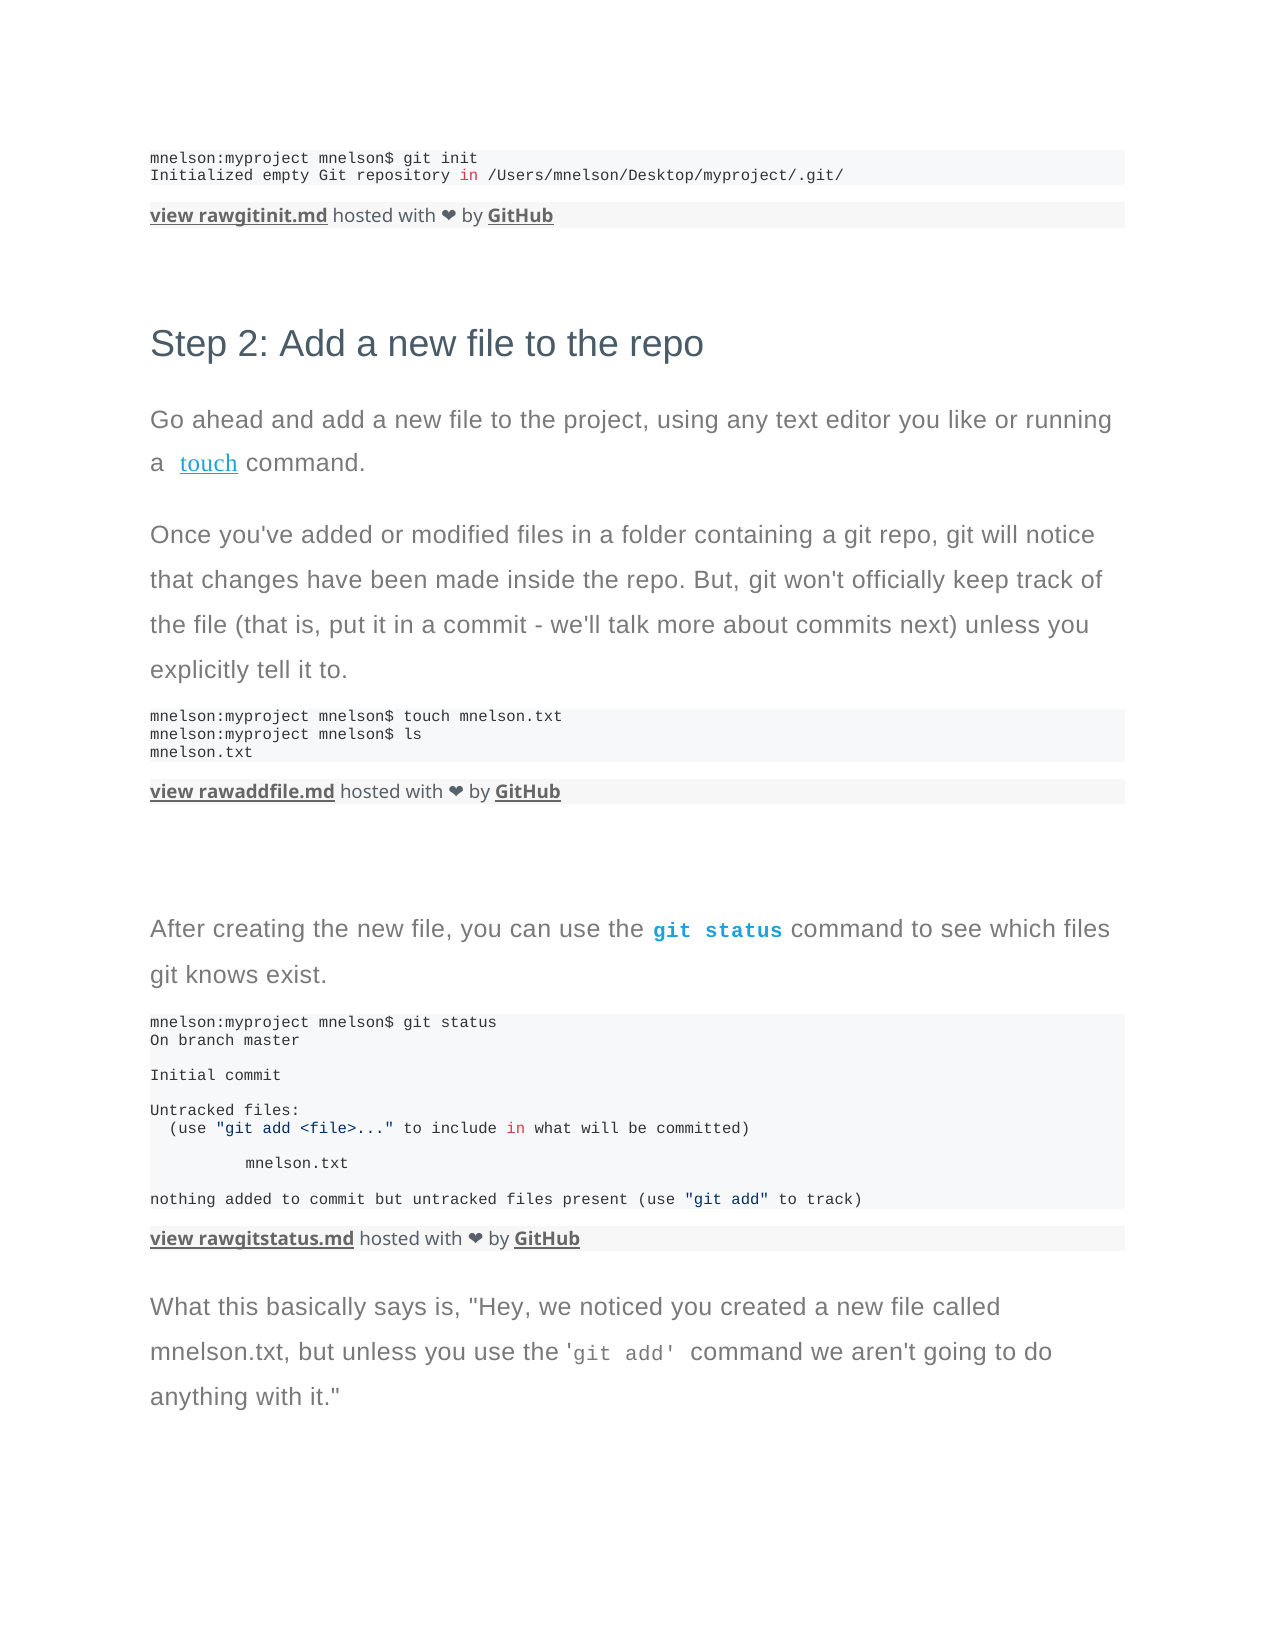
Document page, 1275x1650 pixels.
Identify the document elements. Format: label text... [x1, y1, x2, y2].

text mnelson:myproject mnelson$ touch mnelson.txt [150, 709, 1125, 727]
text Untracked files: [150, 1103, 1125, 1120]
text nothing added to commit but untracked files present (use "git add" to track) [150, 1191, 1125, 1209]
text Initial commit [150, 1067, 1125, 1085]
text view rawgitinit.md hosted with ❤ by GitHub [150, 202, 1125, 228]
text Step 2: Add a new file to the repo [150, 321, 1125, 364]
text view rawgitstatus.md hosted with ❤ by GitHub [150, 1226, 1125, 1251]
text Once you've added or modified files in a folder containing a git repo, git will notice that changes have been made inside the repo. But, git won't officially keep track of the file (that is, put it in a commit - we'll talk more about commits next) unless you explicitly tell it to. [150, 504, 1125, 684]
text mnelson.txt [150, 1156, 1125, 1173]
text On branch master [150, 1032, 1125, 1049]
text After creating the new file, you can use the git status command to see which files git knows exist. [150, 899, 1125, 989]
text Initialized empty Git repository in /Users/mnelson/Desktop/myproject/.git/ [150, 168, 1125, 185]
text mnelson.txt [150, 744, 1125, 762]
text Go ahead and add a new file to the project, using any text editor you like or running a touch command. [150, 389, 1125, 479]
text (use "git add <file>..." to include in what will be committed) [150, 1120, 1125, 1138]
text view rawaddfile.md hosted with ❤ by GitHub [150, 779, 1125, 804]
text What this basically says is, "Hey, we noticed you created a new file called mnelson.txt, but unless you use the 'git add' command we aren't going to do anything with it." [150, 1276, 1125, 1411]
text mnelson:myproject mnelson$ git status [150, 1014, 1125, 1032]
text mnelson:myproject mnelson$ git init [150, 150, 1125, 168]
text mnelson:myproject mnelson$ ls [150, 727, 1125, 744]
